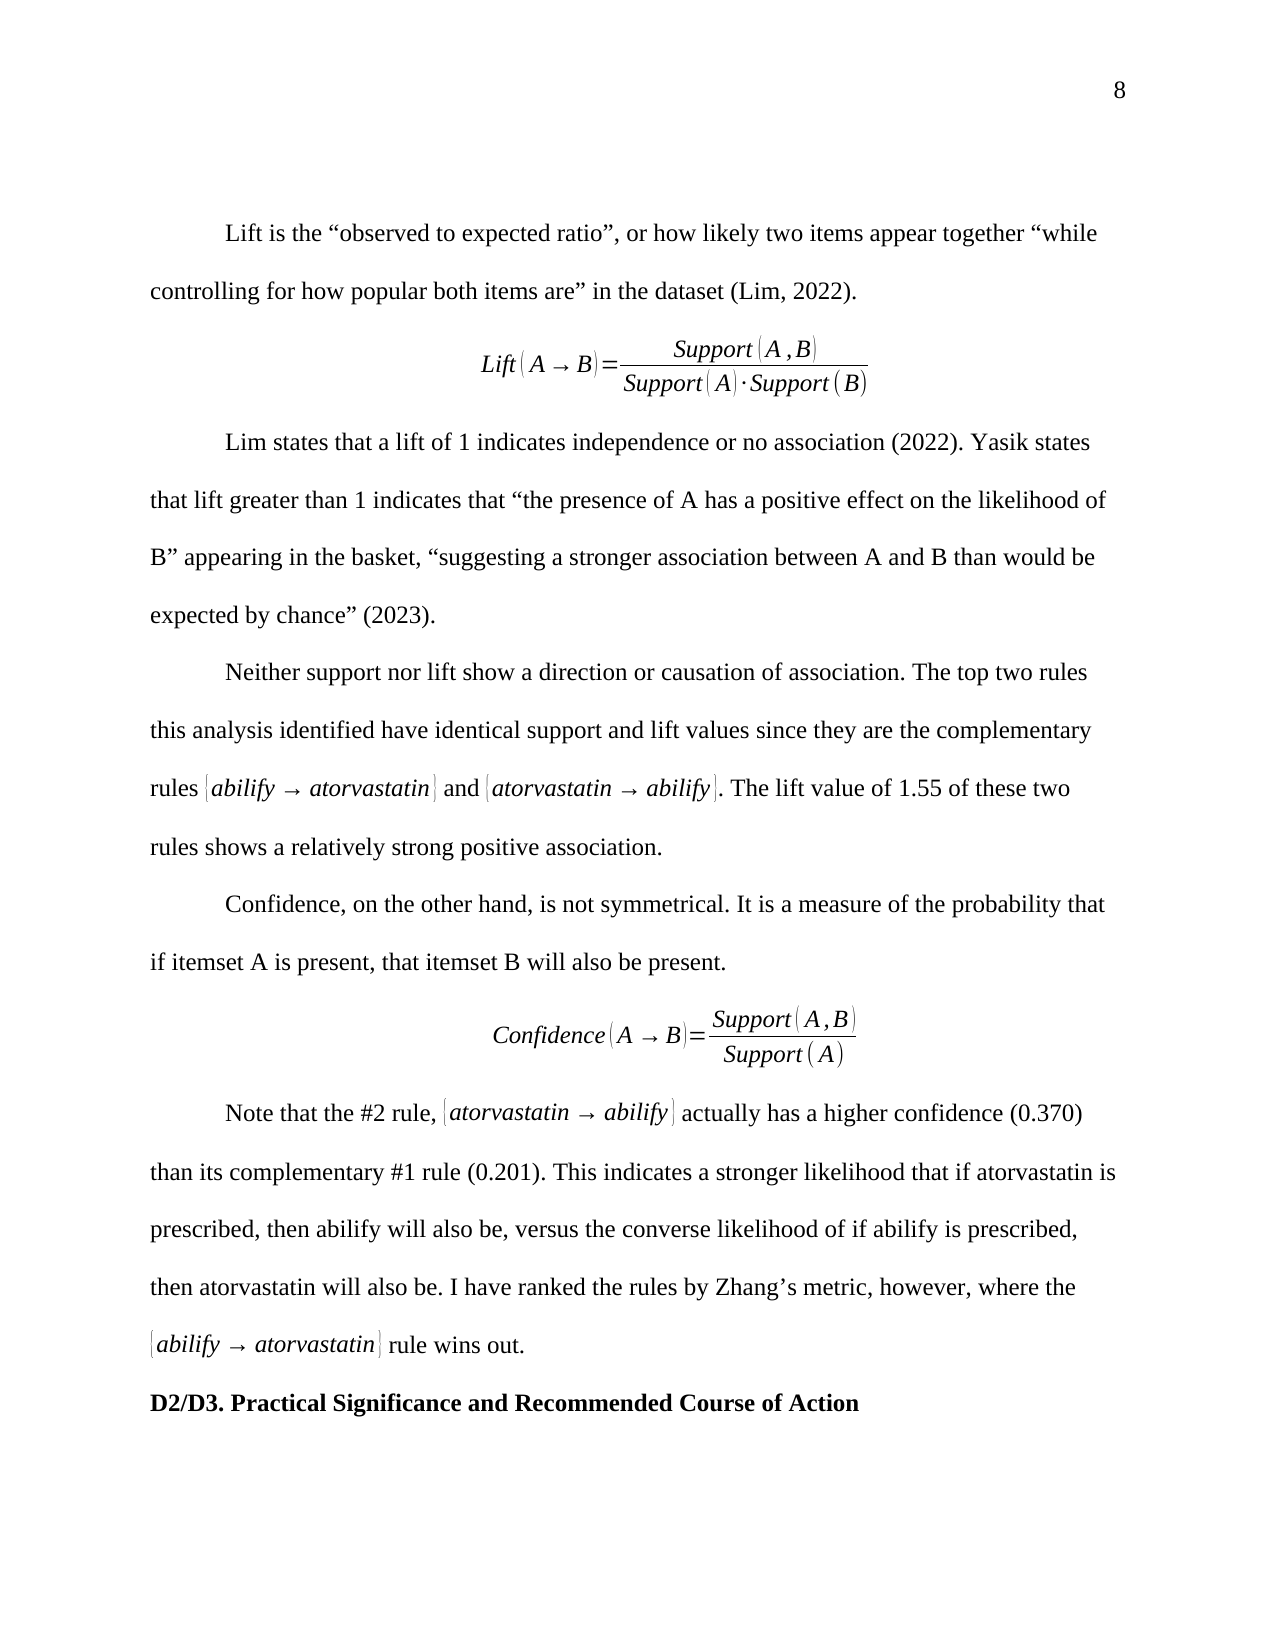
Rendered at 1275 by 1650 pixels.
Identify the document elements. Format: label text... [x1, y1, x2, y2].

text Confidence, on the other hand, is not symmetrical. It is a measure of the probability that if itemset A is present, that itemset B will also be present. [150, 889, 1125, 976]
text Lift is the “observed to expected ratio”, or how likely two items appear together “while controlling for how popular both items are” in the dataset (Lim, 2022). [150, 218, 1125, 305]
text Lim states that a lift of 1 indicates independence or no association (2022). Yasik states that lift greater than 1 indicates that “the presence of A has a positive effect on the likelihood of B” appearing in the basket, “suggesting a stronger association between A and B than would be expected by chance” (2023). [150, 427, 1125, 629]
text Note that the #2 rule, actually has a higher confidence (0.370) than its complementary #1 rule (0.201). This indicates a stronger likelihood that if atorvastatin is prescribed, then abilify will also be, versus the converse likelihood of if abilify is prescribed, then atorvastatin will also be. I have ranked the rules by Zhang’s metric, however, where the rule wins out. [150, 1097, 1125, 1360]
text Neither support nor lift show a direction or causation of association. The top two rules this analysis identified have identical support and lift values since they are the complementary rules and . The lift value of 1.55 of these two rules shows a relatively strong positive association. [150, 657, 1125, 861]
subtitle D2/D3. Practical Significance and Recommended Course of Action [150, 1388, 1125, 1417]
